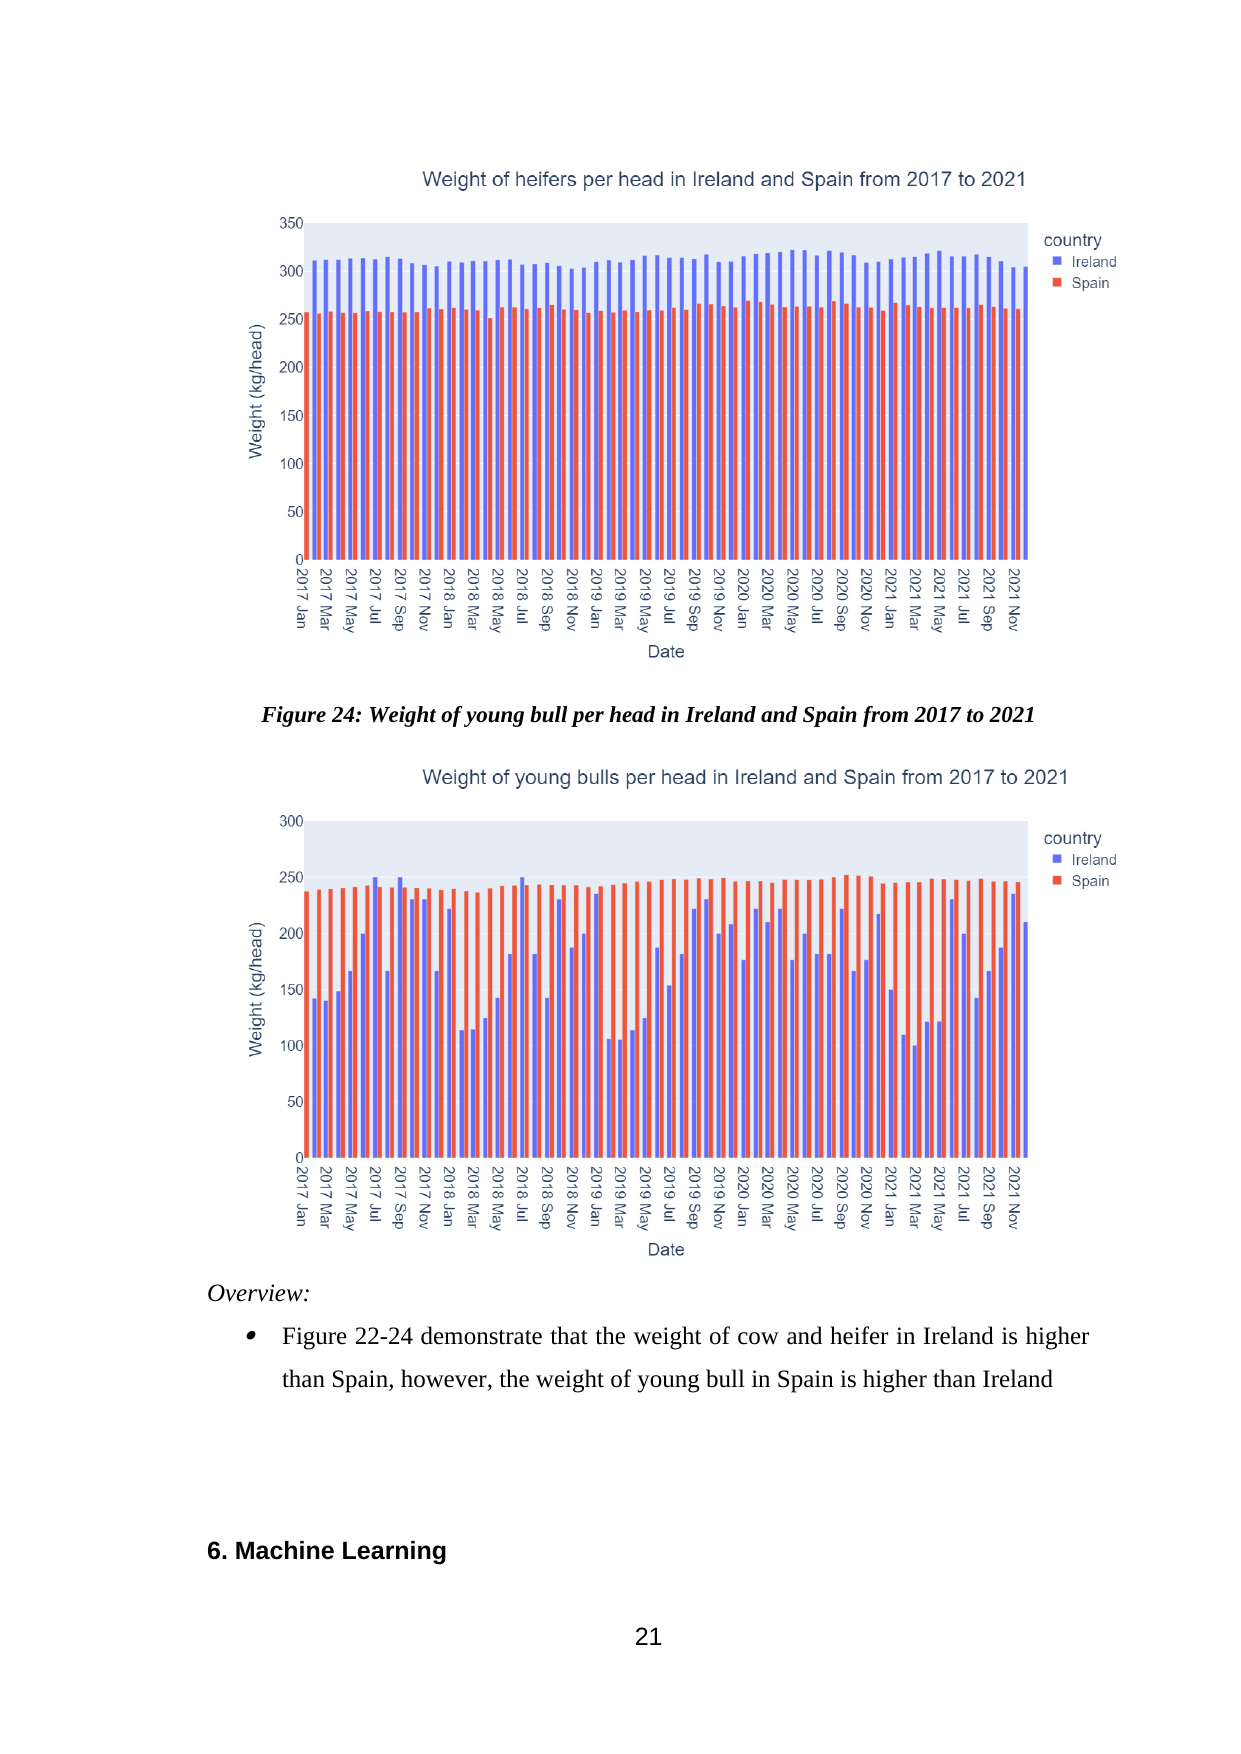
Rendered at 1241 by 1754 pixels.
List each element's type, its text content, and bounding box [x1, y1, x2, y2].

text 6. Machine Learning [207, 1536, 1090, 1565]
picture [245, 150, 1130, 666]
list Figure 22-24 demonstrate that the weight of cow and heifer in Ireland is higher than Spain, however, the weight of young bull in Spain is higher than Ireland [244, 1321, 1090, 1393]
text Overview: [207, 1278, 1090, 1306]
text Figure 24: Weight of young bull per head in Ireland and Spain from 2017 to 2021 [207, 701, 1090, 727]
picture [245, 747, 1130, 1264]
